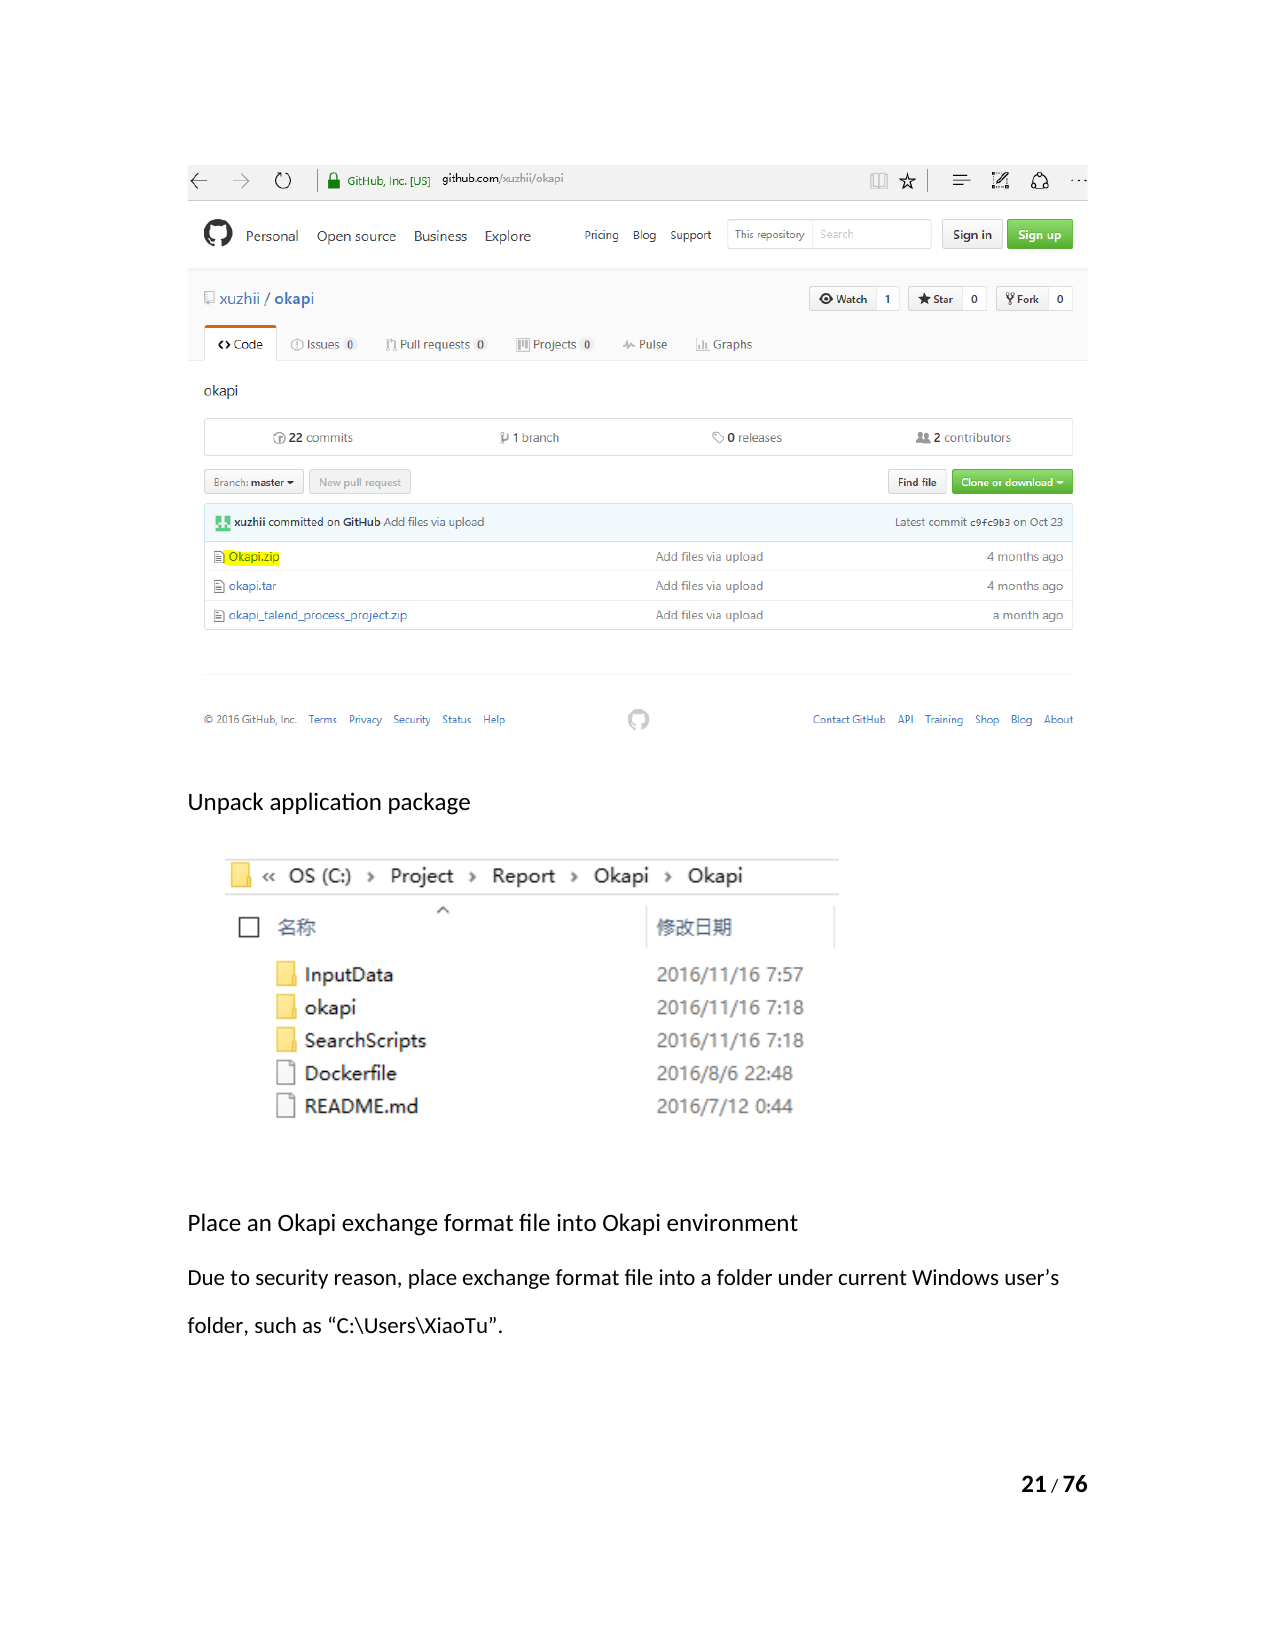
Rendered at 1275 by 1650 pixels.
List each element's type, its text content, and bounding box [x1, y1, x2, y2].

subtitle Unpack application package [187, 785, 1087, 818]
picture [225, 853, 839, 1151]
picture [187, 165, 1088, 738]
text Due to security reason, place exchange format file into a folder under current Windows user’s folder, such as “C:\Users\XiaoTu”. [187, 1261, 1087, 1342]
subtitle Place an Okapi exchange format file into Okapi environment [187, 1206, 1087, 1238]
